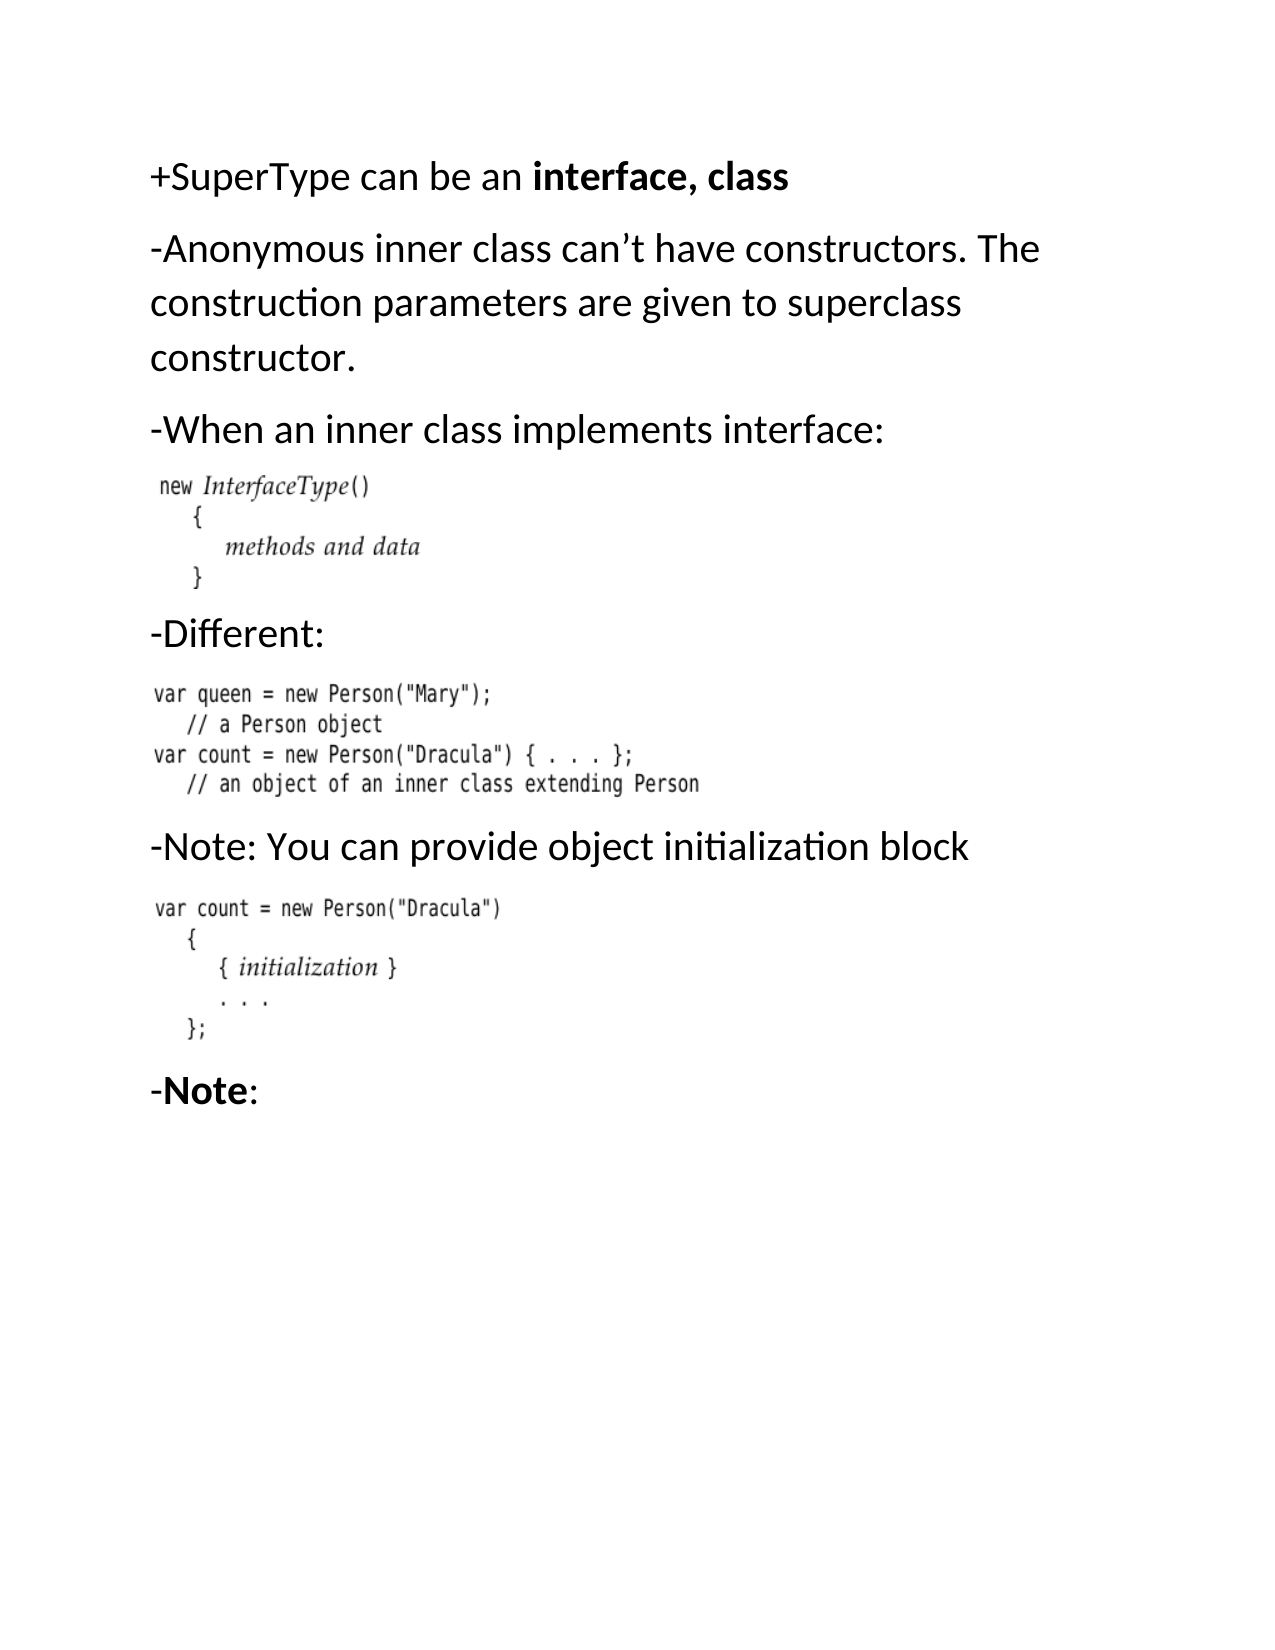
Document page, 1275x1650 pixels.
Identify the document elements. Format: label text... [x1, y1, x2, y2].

text -Different: [150, 607, 1125, 658]
picture [150, 474, 424, 589]
text -When an inner class implements interface: [150, 403, 1125, 454]
text -Anonymous inner class can’t have constructors. The construction parameters are given to superclass constructor. [150, 222, 1125, 382]
picture [150, 678, 715, 802]
picture [150, 891, 508, 1046]
text -Note: [150, 1064, 1125, 1115]
text -Note: You can provide object initialization block [150, 820, 1125, 871]
text +SuperType can be an interface, class [150, 150, 1125, 201]
